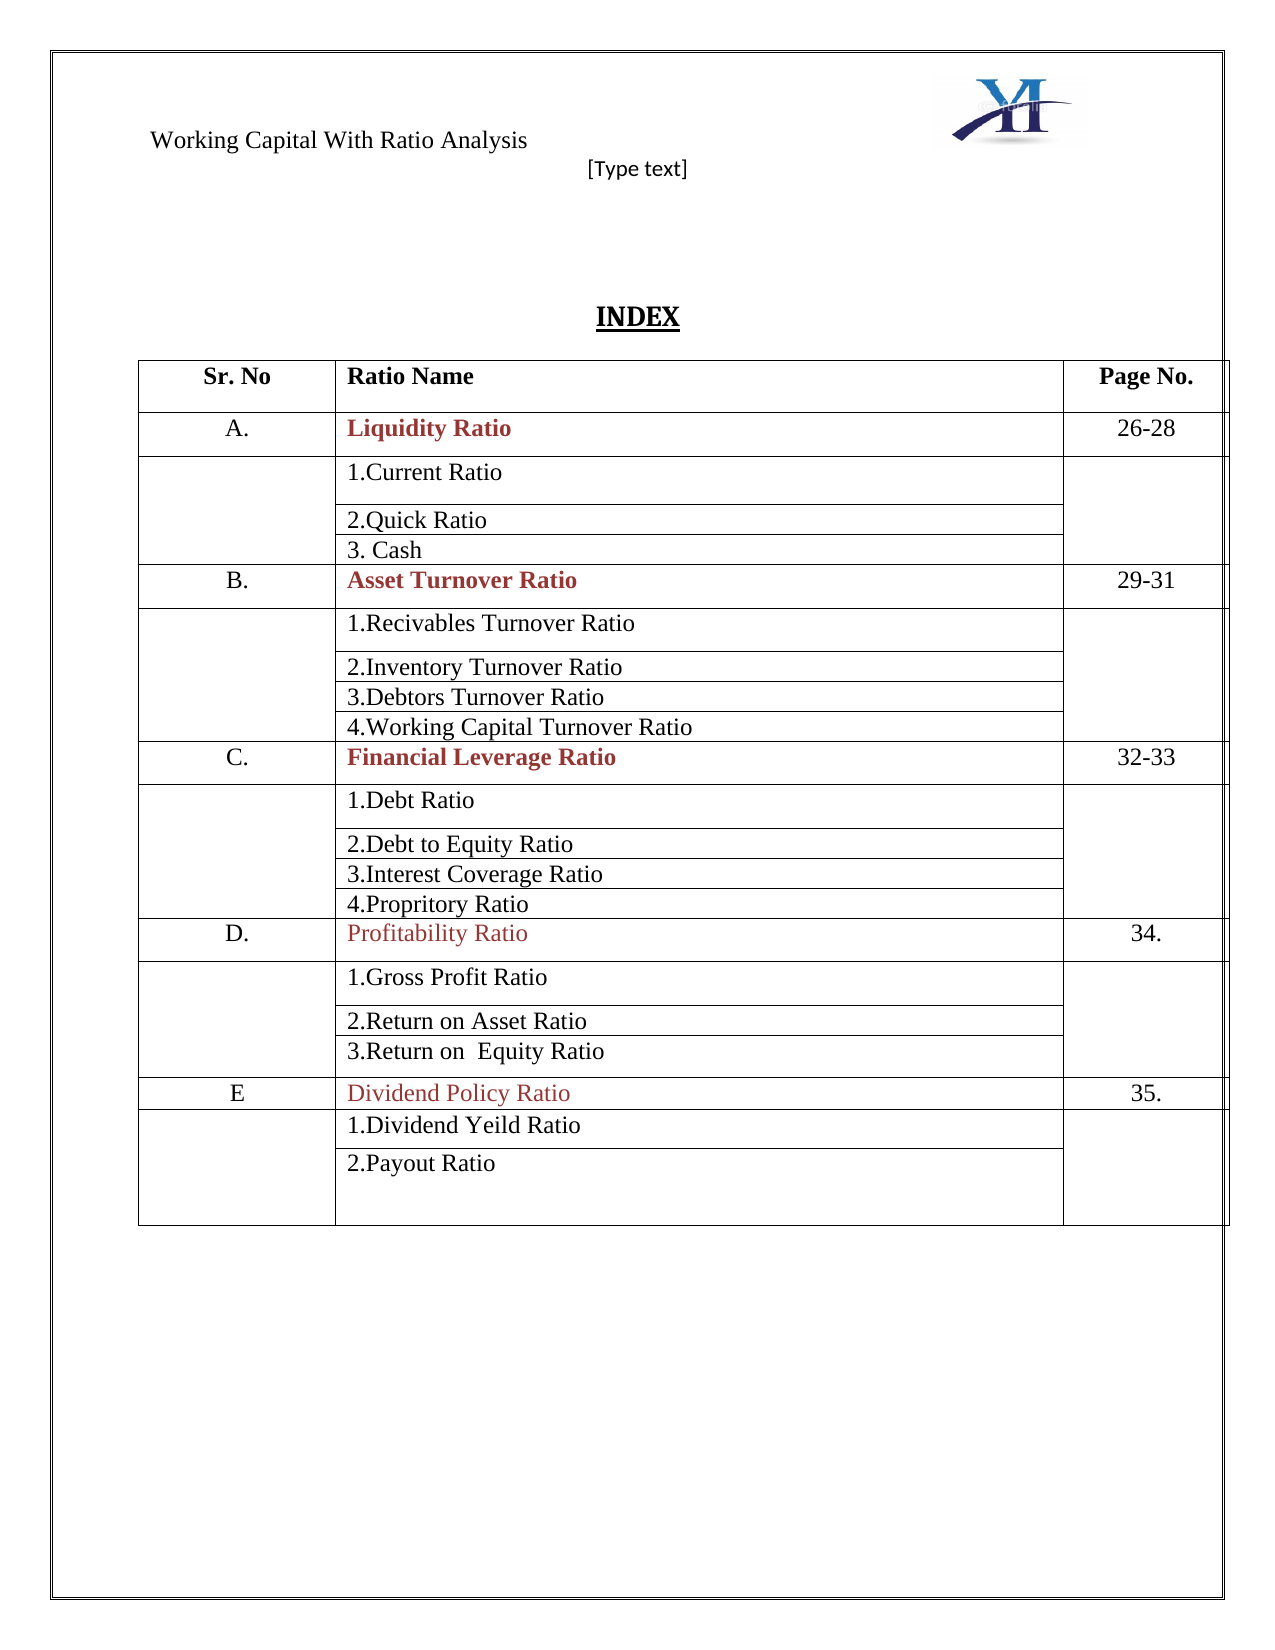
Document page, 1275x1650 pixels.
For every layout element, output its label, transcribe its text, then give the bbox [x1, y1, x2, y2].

table_cell C. [139, 742, 335, 784]
table_cell Profitability Ratio [336, 919, 1063, 961]
table_cell 1.Gross Profit Ratio [336, 962, 1063, 1005]
table_cell 3. Cash [336, 535, 1063, 564]
table_cell 2.Payout Ratio [336, 1149, 1063, 1225]
table_cell D. [139, 919, 335, 961]
table_cell 29-31 [1064, 565, 1222, 607]
table_cell Liquidity Ratio [336, 413, 1063, 456]
table_cell 2.Return on Asset Ratio [336, 1006, 1063, 1035]
table_cell [1225, 457, 1229, 564]
table_cell 2.Debt to Equity Ratio [336, 829, 1063, 858]
table_cell 34. [1064, 919, 1222, 961]
table_cell 2.Quick Ratio [336, 505, 1063, 534]
table_header Page No. [1064, 361, 1222, 412]
table_cell 1.Dividend Yeild Ratio [336, 1110, 1063, 1147]
table_cell [139, 457, 335, 564]
table_header Sr. No [139, 361, 335, 412]
table_cell [1064, 609, 1222, 741]
table_cell 4.Propritory Ratio [336, 889, 1063, 917]
table_cell [139, 1110, 335, 1225]
table_cell [1225, 1110, 1229, 1225]
table_cell 26-28 [1064, 413, 1222, 456]
table_cell Asset Turnover Ratio [336, 565, 1063, 607]
table_cell 4.Working Capital Turnover Ratio [336, 712, 1063, 741]
table_cell [1225, 609, 1229, 741]
table_cell A. [139, 413, 335, 456]
table_cell [139, 609, 335, 741]
table_cell 3.Interest Coverage Ratio [336, 859, 1063, 888]
table_cell Financial Leverage Ratio [336, 742, 1063, 784]
table_cell Dividend Policy Ratio [336, 1078, 1063, 1109]
table_cell [139, 962, 335, 1077]
picture [933, 75, 1089, 149]
table_cell [1064, 457, 1222, 564]
table_cell [139, 785, 335, 917]
table_cell 32-33 [1064, 742, 1222, 784]
table_cell [1225, 962, 1229, 1077]
table_cell 35. [1064, 1078, 1222, 1109]
text INDEX [150, 300, 1125, 334]
table_header Ratio Name [336, 361, 1063, 412]
table_cell E [139, 1078, 335, 1109]
table_cell B. [139, 565, 335, 607]
table_cell 3.Return on Equity Ratio [336, 1036, 1063, 1077]
table_cell 1.Recivables Turnover Ratio [336, 609, 1063, 651]
table_cell 1.Debt Ratio [336, 785, 1063, 828]
table_cell 3.Debtors Turnover Ratio [336, 682, 1063, 711]
table_cell [1225, 785, 1229, 917]
table_cell [1064, 962, 1222, 1077]
table_cell 1.Current Ratio [336, 457, 1063, 504]
table_cell [1064, 1110, 1222, 1225]
table_cell [1064, 785, 1222, 917]
table_cell 2.Inventory Turnover Ratio [336, 652, 1063, 681]
